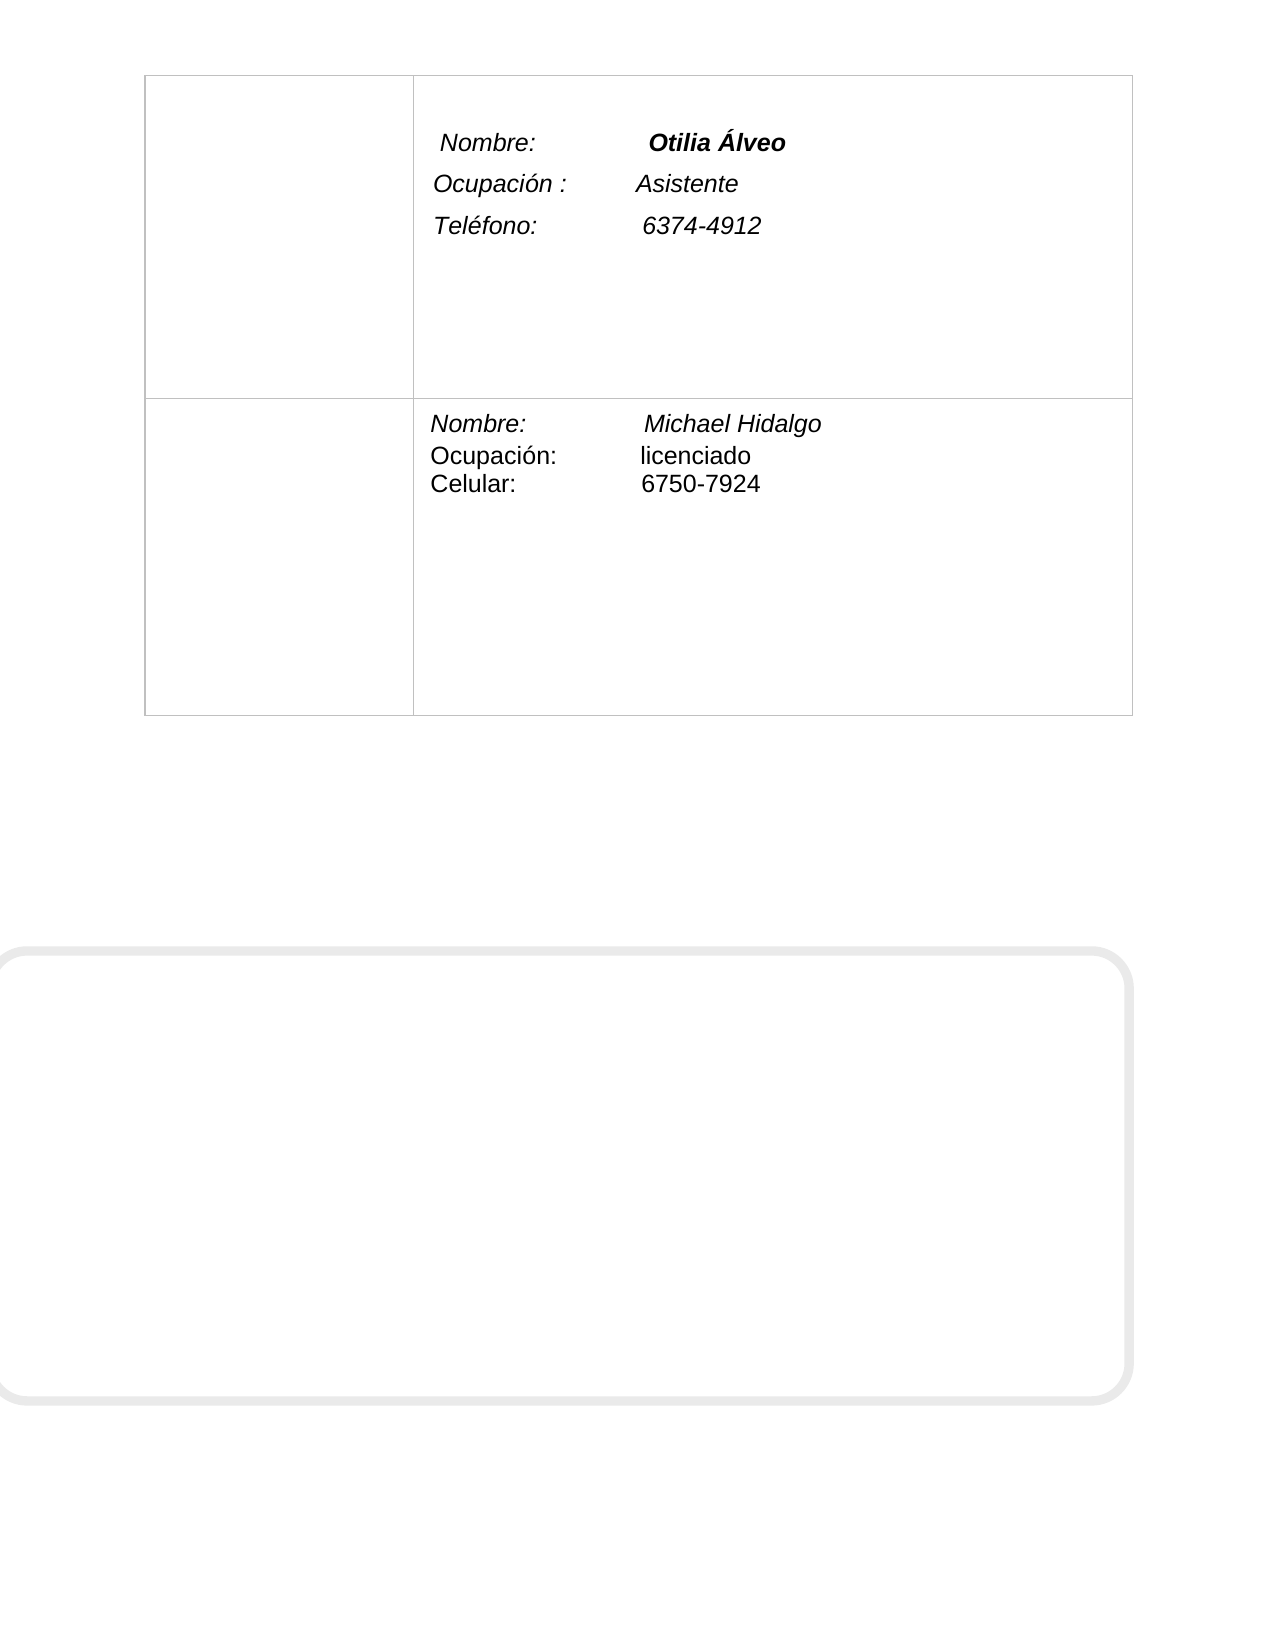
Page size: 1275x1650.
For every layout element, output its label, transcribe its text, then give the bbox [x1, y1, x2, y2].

table_cell Nombre: Otilia Álveo Ocupación : Asistente Teléfono: 6374-4912 [414, 76, 1132, 398]
table_cell [146, 399, 413, 714]
table_cell Nombre: Michael Hidalgo Ocupación: licenciado Celular: 6750-7924 [414, 399, 1132, 714]
table_cell [146, 76, 413, 398]
